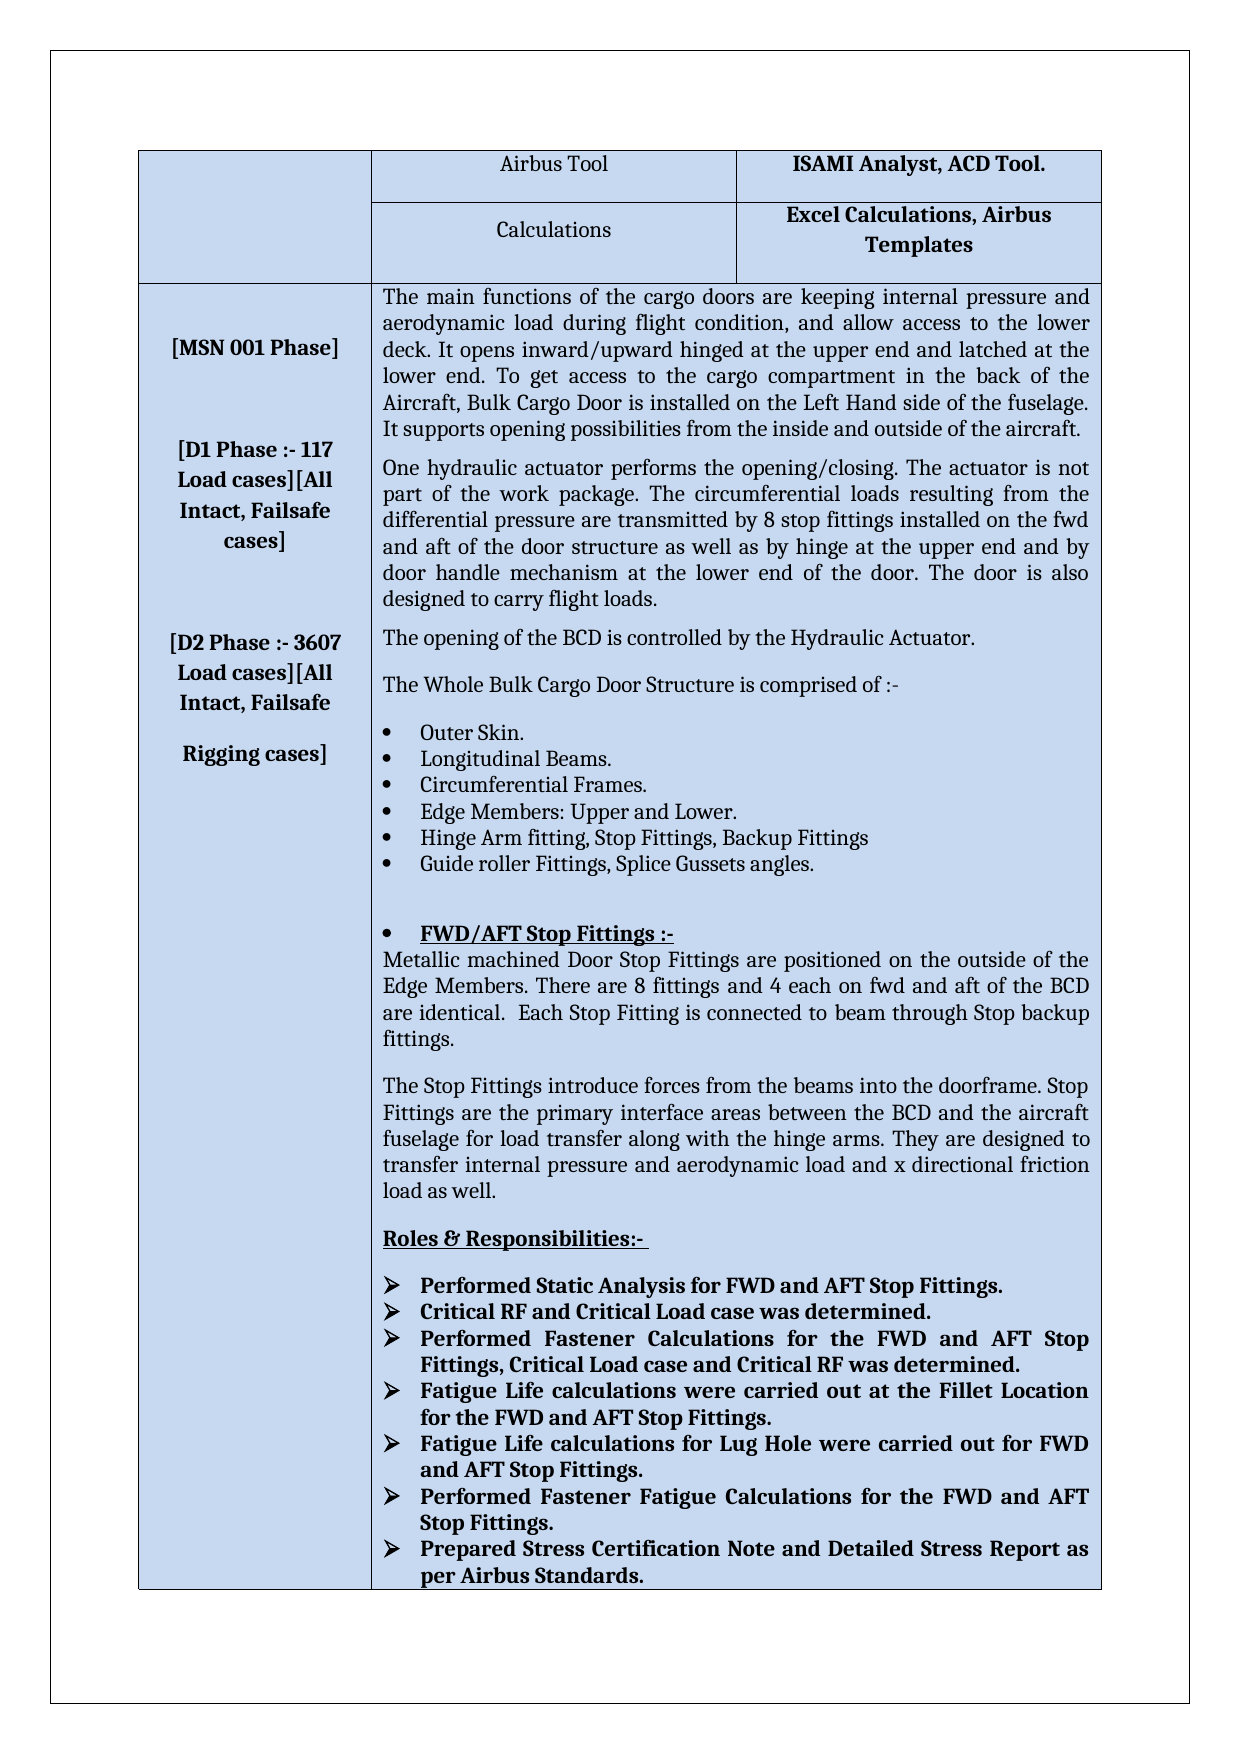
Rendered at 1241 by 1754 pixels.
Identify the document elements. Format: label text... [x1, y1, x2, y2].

table_cell Excel Calculations, Airbus Templates [737, 203, 1101, 283]
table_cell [139, 284, 371, 1589]
table_cell Airbus Tool [372, 151, 736, 202]
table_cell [372, 284, 1101, 1589]
table_cell ISAMI Analyst, ACD Tool. [737, 151, 1101, 202]
table_cell Calculations [372, 203, 736, 283]
